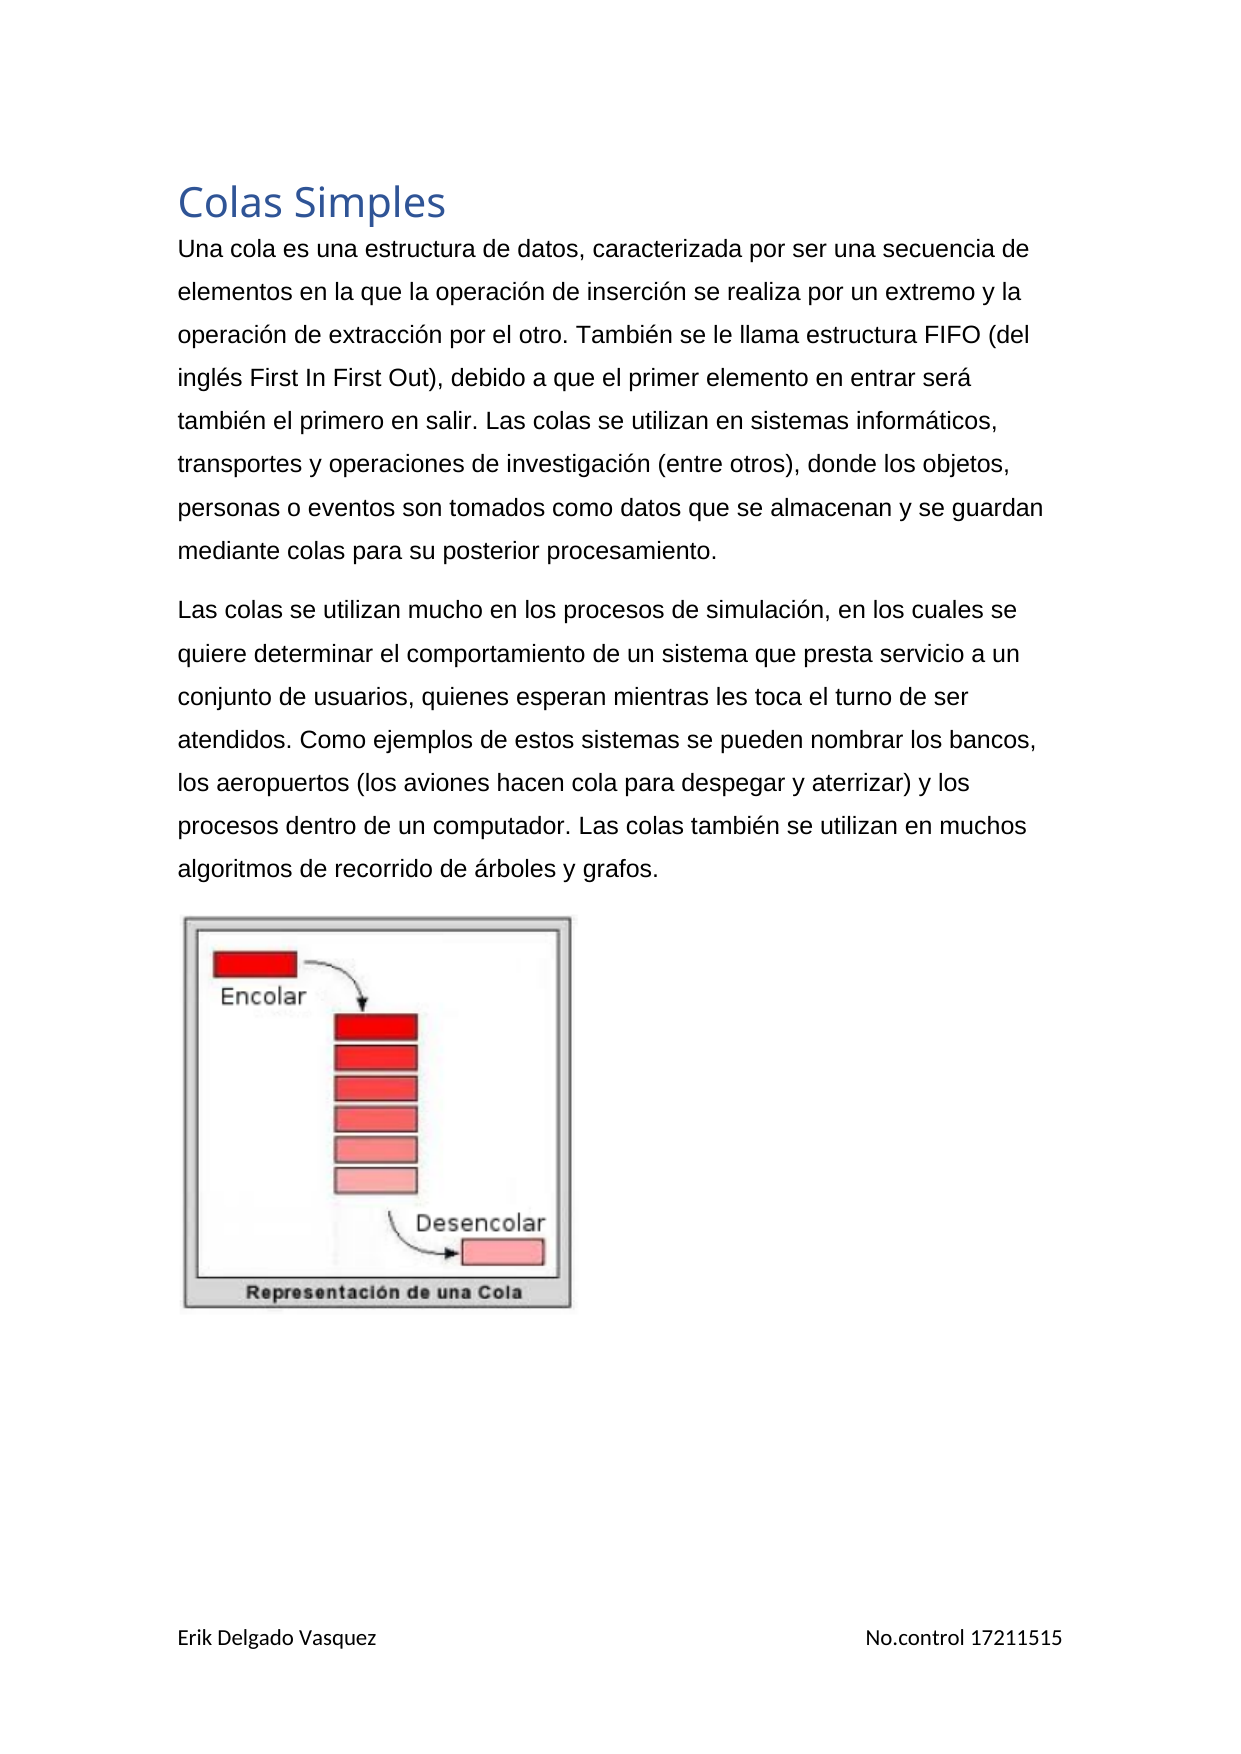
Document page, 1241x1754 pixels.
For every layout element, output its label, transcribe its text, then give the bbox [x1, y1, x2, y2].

picture [177, 897, 589, 1321]
text Una cola es una estructura de datos, caracterizada por ser una secuencia de elementos en la que la operación de inserción se realiza por un extremo y la operación de extracción por el otro. También se le llama estructura FIFO (del inglés First In First Out), debido a que el primer elemento en entrar será también el primero en salir. Las colas se utilizan en sistemas informáticos, transportes y operaciones de investigación (entre otros), donde los objetos, personas o eventos son tomados como datos que se almacenan y se guardan mediante colas para su posterior procesamiento. [177, 234, 1063, 564]
subtitle Colas Simples [177, 173, 1063, 229]
